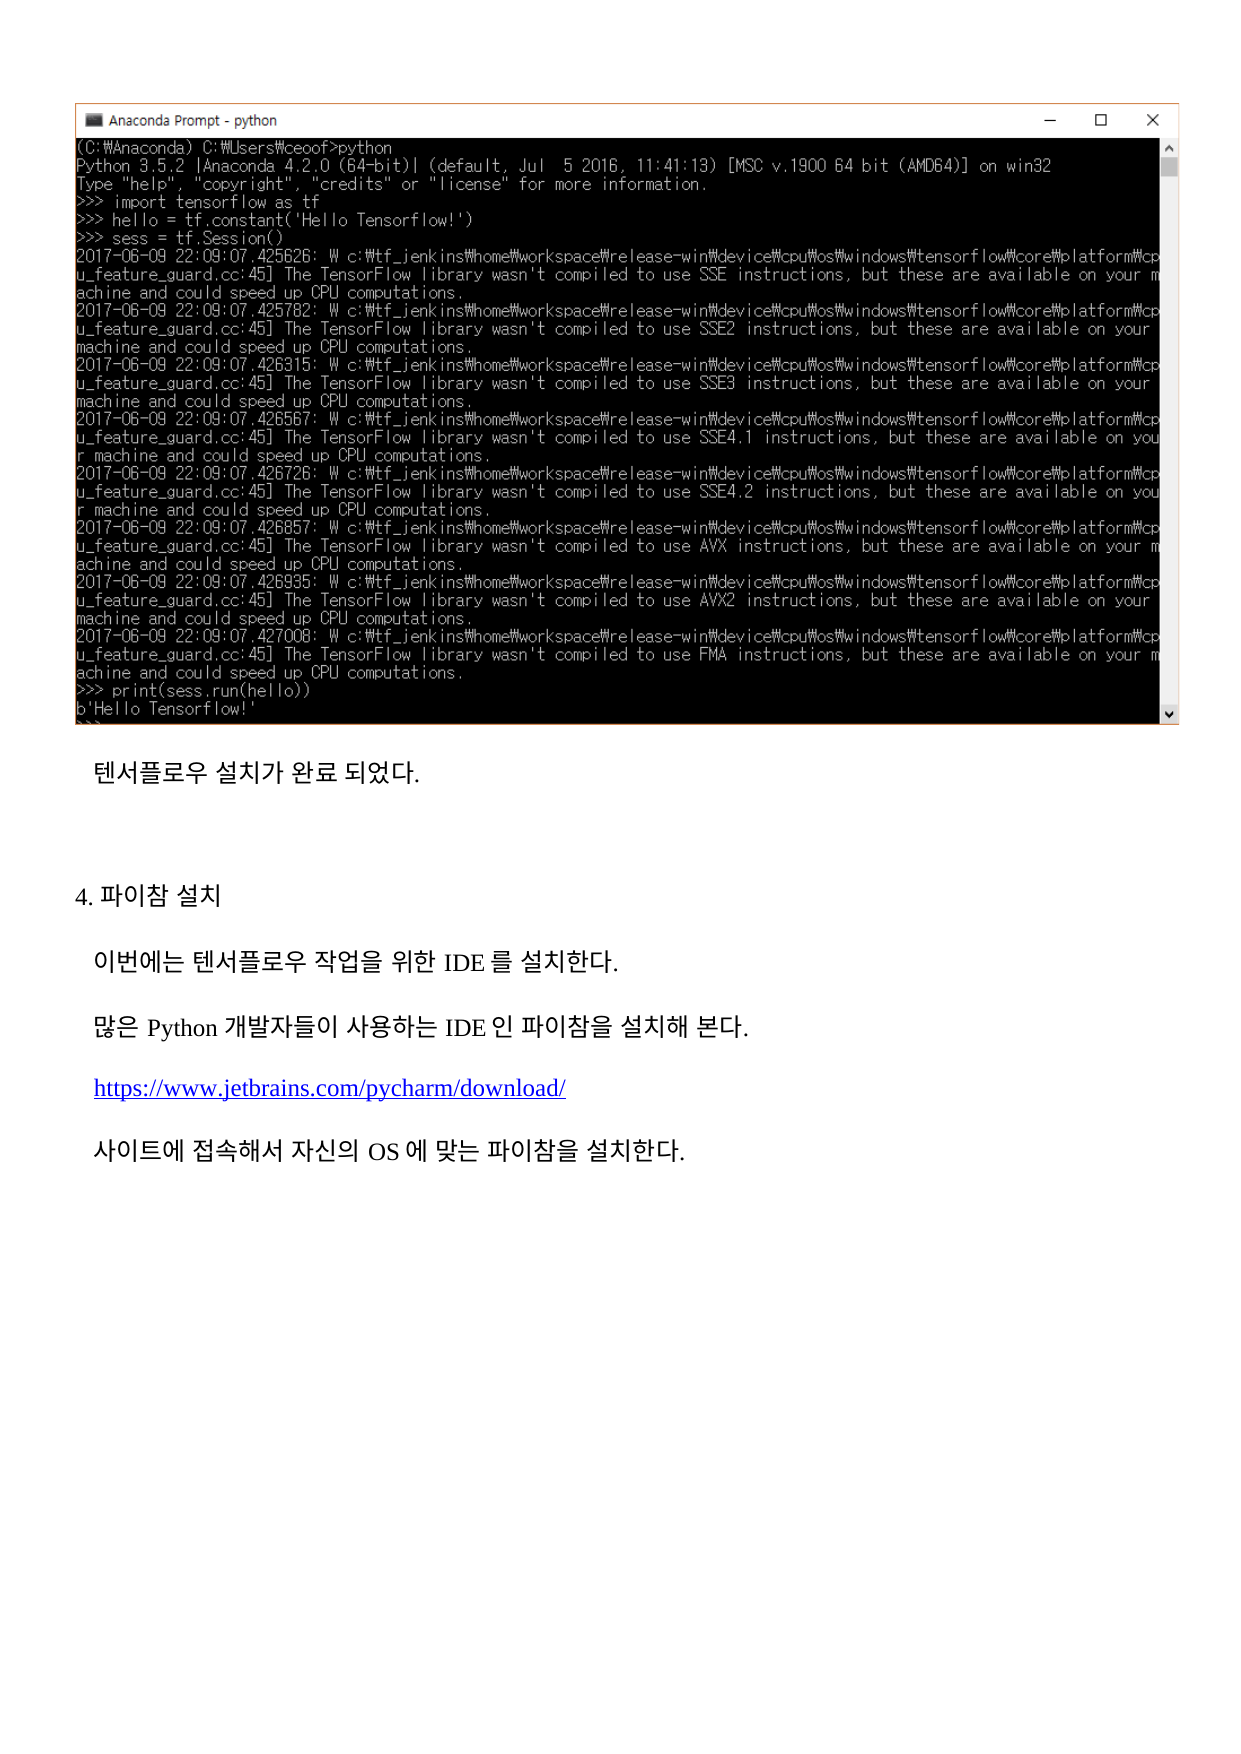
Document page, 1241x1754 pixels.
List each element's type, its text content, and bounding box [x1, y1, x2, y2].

text 많은 Python 개발자들이 사용하는 IDE인 파이참을 설치해 본다. [75, 1008, 1165, 1044]
text 사이트에 접속해서 자신의 OS에 맞는 파이참을 설치한다. [75, 1131, 1165, 1167]
text 텐서플로우 설치가 완료 되었다. [75, 753, 1165, 790]
text 4. 파이참 설치 [75, 877, 1165, 913]
text 이번에는 텐서플로우 작업을 위한 IDE를 설치한다. [75, 942, 1165, 978]
text https://www.jetbrains.com/pycharm/download/ [75, 1073, 1165, 1102]
picture [75, 103, 1180, 725]
